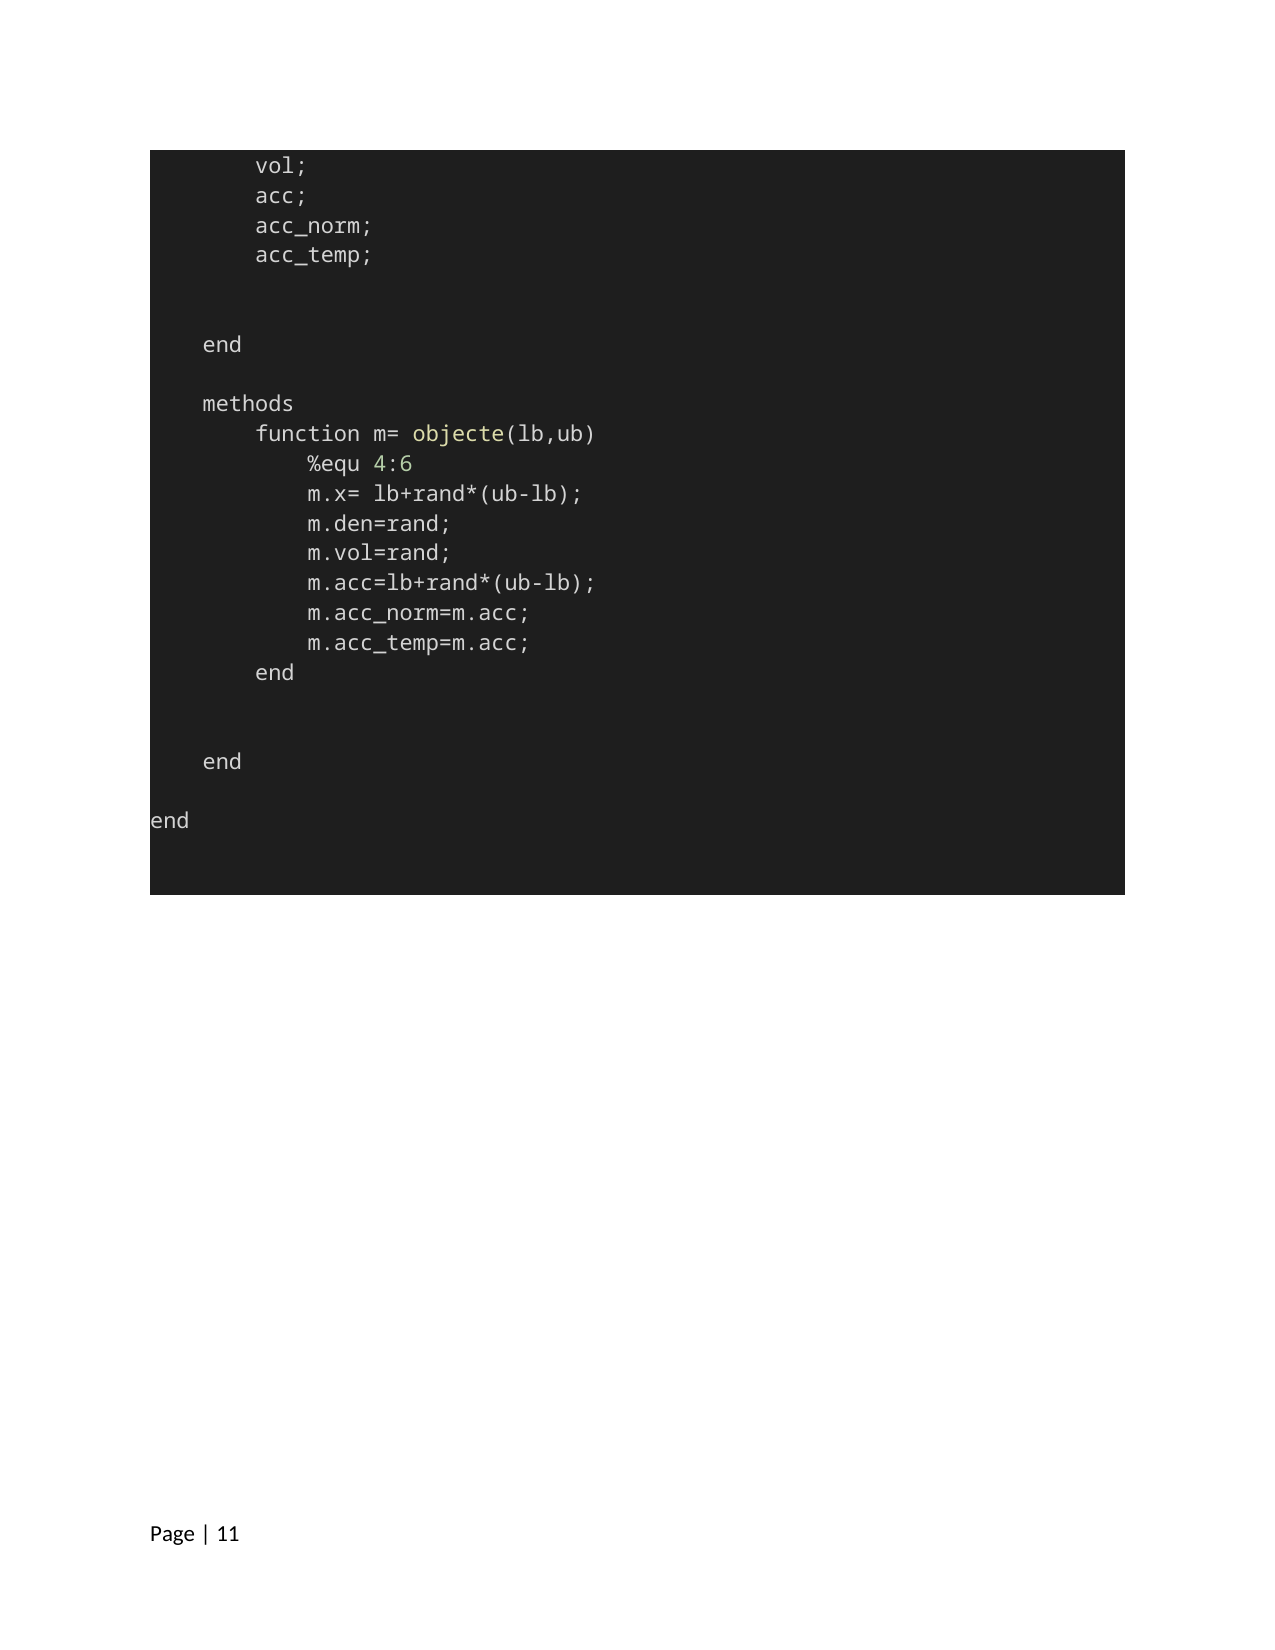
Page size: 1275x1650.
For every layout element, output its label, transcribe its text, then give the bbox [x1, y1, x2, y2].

text end [150, 746, 1125, 776]
text m.acc_norm=m.acc; [150, 597, 1125, 627]
text function m= objecte(lb,ub) [150, 418, 1125, 448]
text end [150, 656, 1125, 686]
text vol; [150, 150, 1125, 180]
text acc_temp; [150, 239, 1125, 269]
text %equ 4:6 [150, 448, 1125, 478]
text m.den=rand; [150, 507, 1125, 537]
text m.acc_temp=m.acc; [150, 627, 1125, 656]
text end [150, 329, 1125, 358]
text m.acc=lb+rand*(ub-lb); [150, 567, 1125, 597]
text m.vol=rand; [150, 537, 1125, 567]
text m.x= lb+rand*(ub-lb); [150, 478, 1125, 507]
text methods [150, 388, 1125, 418]
text end [150, 805, 1125, 835]
text acc_norm; [150, 209, 1125, 239]
text acc; [150, 180, 1125, 209]
